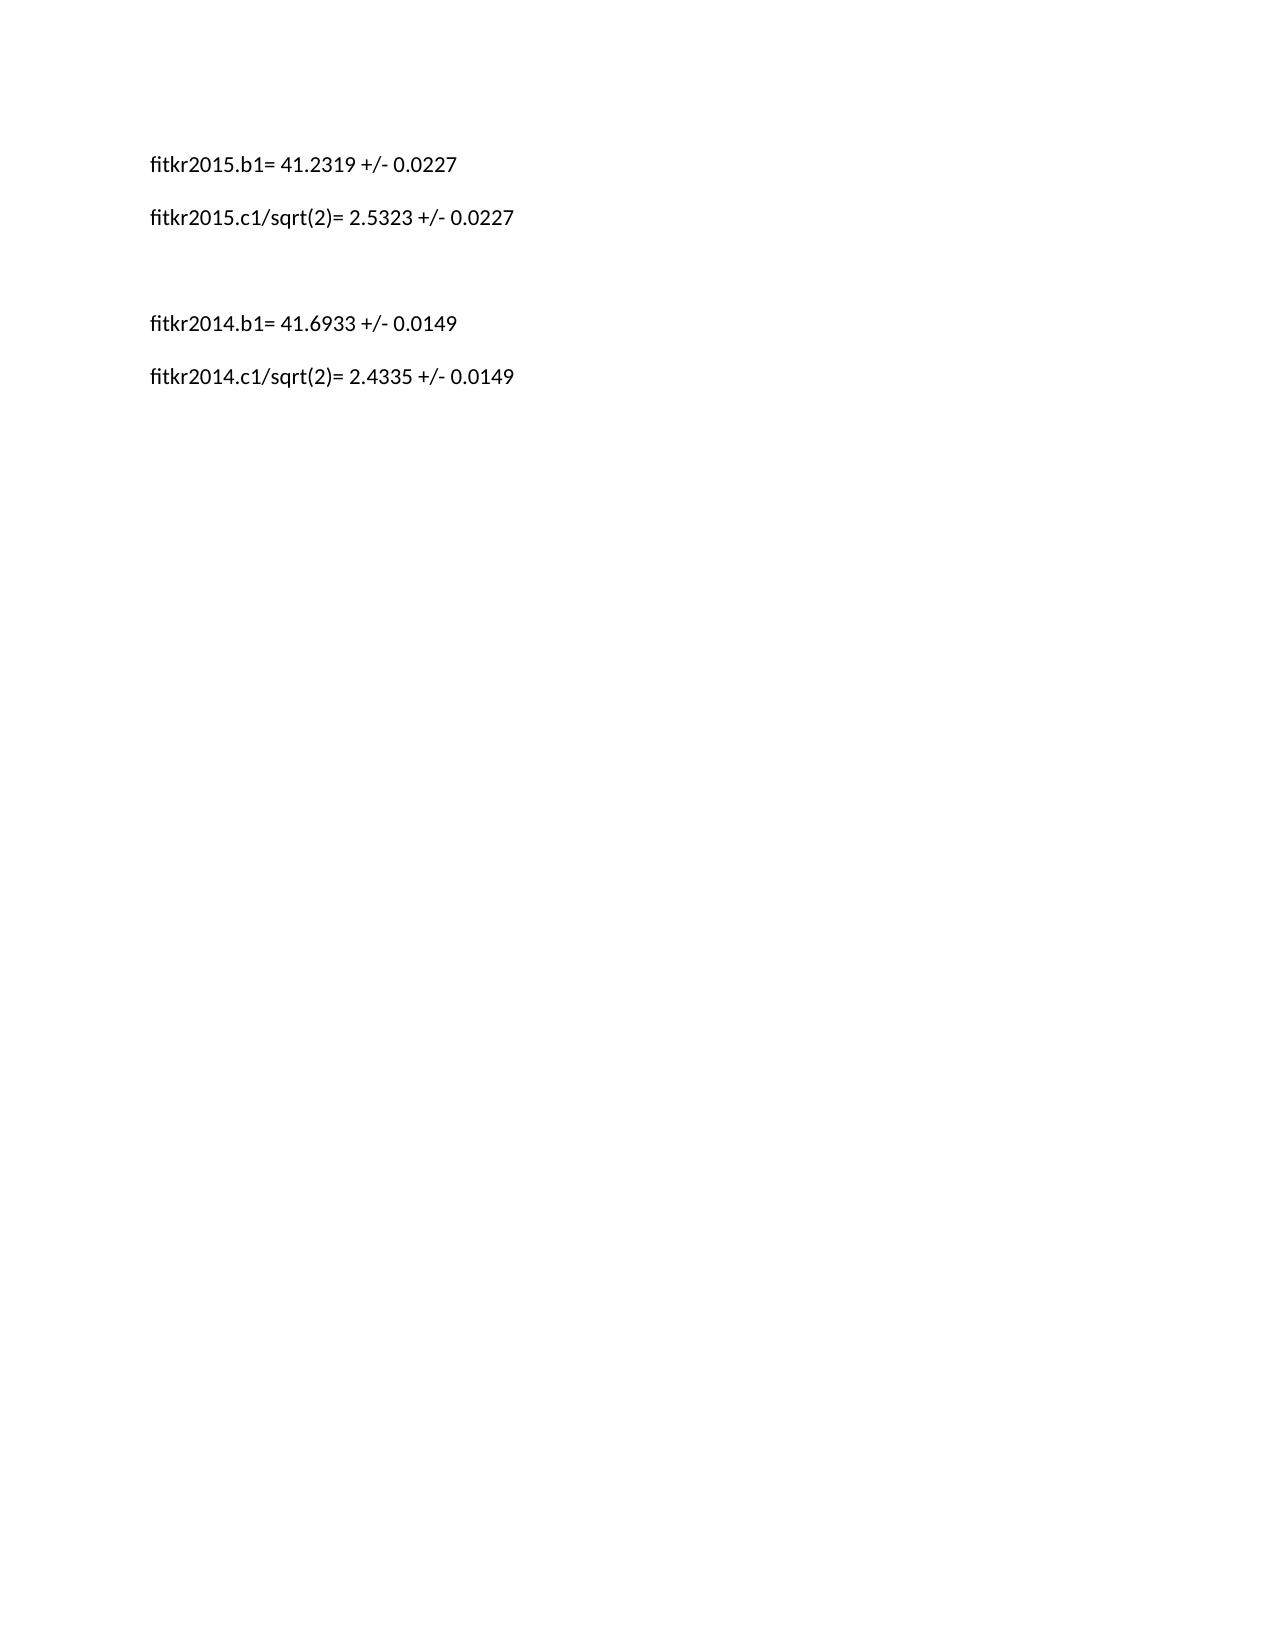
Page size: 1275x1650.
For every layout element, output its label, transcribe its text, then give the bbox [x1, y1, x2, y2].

text fitkr2015.c1/sqrt(2)= 2.5323 +/- 0.0227 [150, 203, 1125, 231]
text fitkr2014.c1/sqrt(2)= 2.4335 +/- 0.0149 [150, 362, 1125, 390]
text fitkr2014.b1= 41.6933 +/- 0.0149 [150, 309, 1125, 337]
text fitkr2015.b1= 41.2319 +/- 0.0227 [150, 150, 1125, 178]
